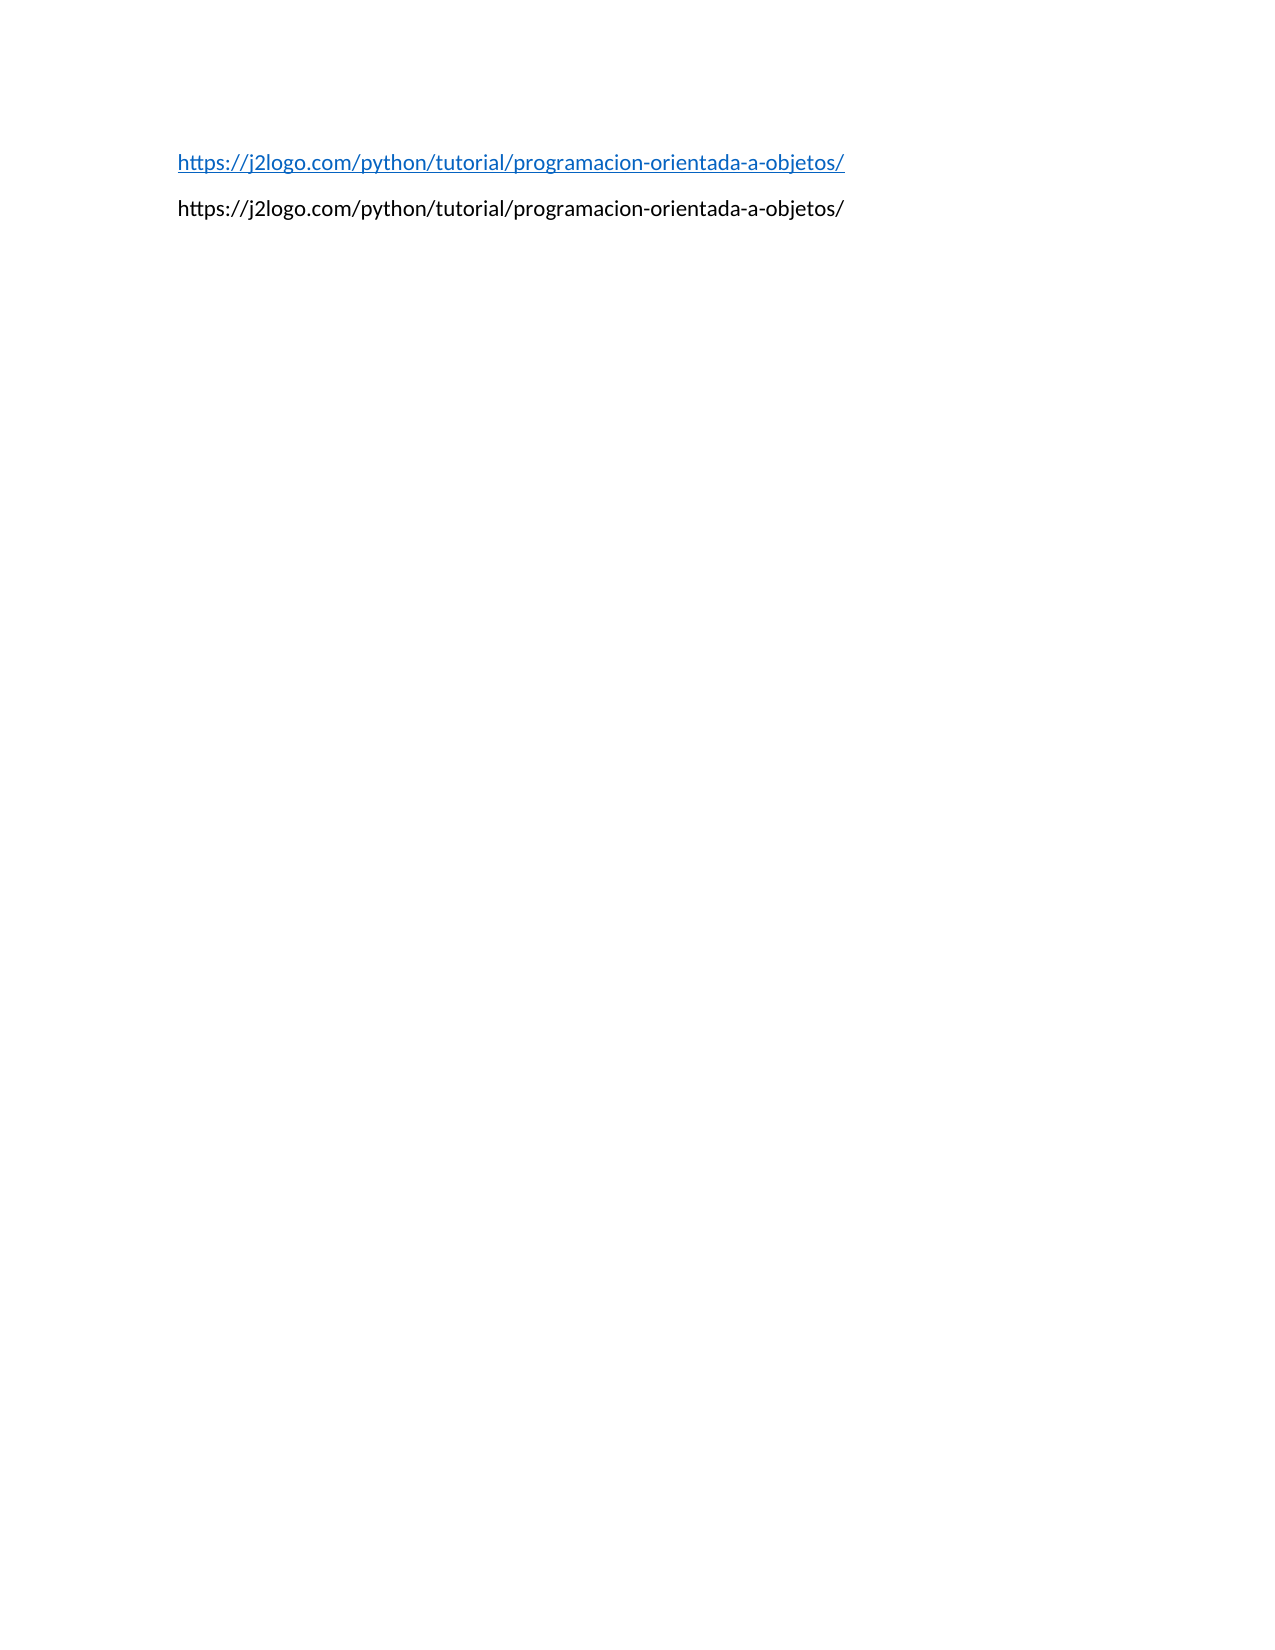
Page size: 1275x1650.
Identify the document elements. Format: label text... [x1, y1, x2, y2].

text https://j2logo.com/python/tutorial/programacion-orientada-a-objetos/ [177, 148, 1098, 176]
text https://j2logo.com/python/tutorial/programacion-orientada-a-objetos/ [177, 194, 1098, 222]
